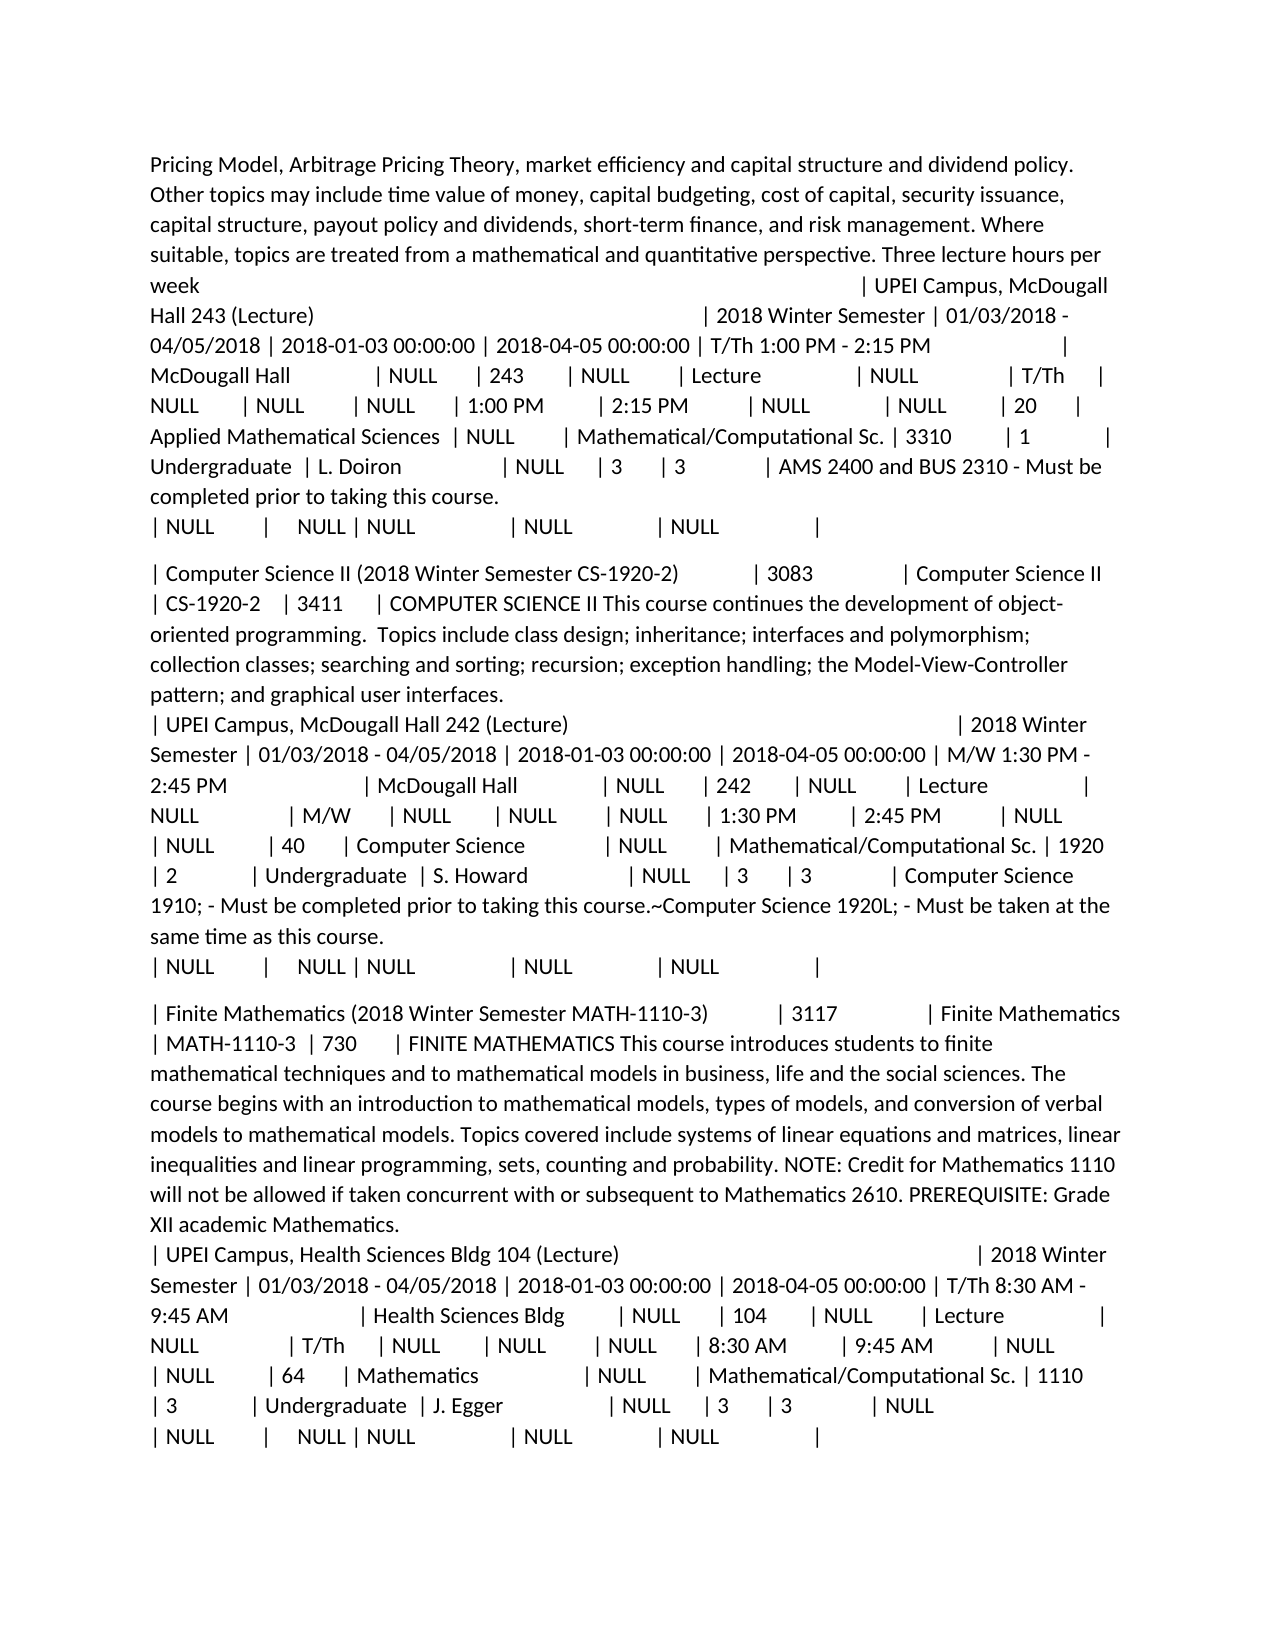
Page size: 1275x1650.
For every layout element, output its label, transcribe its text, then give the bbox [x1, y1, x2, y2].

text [150, 150, 1125, 541]
text | Finite Mathematics (2018 Winter Semester MATH-1110-3) | 3117 | Finite Mathematics | MATH-1110-3 | 730 | FINITE MATHEMATICS This course introduces students to finite mathematical techniques and to mathematical models in business, life and the social sciences. The course begins with an introduction to mathematical models, types of models, and conversion of verbal models to mathematical models. Topics covered include systems of linear equations and matrices, linear inequalities and linear programming, sets, counting and probability. NOTE: Credit for Mathematics 1110 will not be allowed if taken concurrent with or subsequent to Mathematics 2610. PREREQUISITE: Grade XII academic Mathematics. | UPEI Campus, Health Sciences Bldg 104 (Lecture) | 2018 Winter Semester | 01/03/2018 - 04/05/2018 | 2018-01-03 00:00:00 | 2018-04-05 00:00:00 | T/Th 8:30 AM - 9:45 AM | Health Sciences Bldg | NULL | 104 | NULL | Lecture | NULL | T/Th | NULL | NULL | NULL | 8:30 AM | 9:45 AM | NULL | NULL | 64 | Mathematics | NULL | Mathematical/Computational Sc. | 1110 | 3 | Undergraduate | J. Egger | NULL | 3 | 3 | NULL | NULL | NULL | NULL | NULL | NULL | [150, 999, 1125, 1450]
text | Computer Science II (2018 Winter Semester CS-1920-2) | 3083 | Computer Science II | CS-1920-2 | 3411 | COMPUTER SCIENCE II This course continues the development of object-oriented programming. Topics include class design; inheritance; interfaces and polymorphism; collection classes; searching and sorting; recursion; exception handling; the Model-View-Controller pattern; and graphical user interfaces. | UPEI Campus, McDougall Hall 242 (Lecture) | 2018 Winter Semester | 01/03/2018 - 04/05/2018 | 2018-01-03 00:00:00 | 2018-04-05 00:00:00 | M/W 1:30 PM - 2:45 PM | McDougall Hall | NULL | 242 | NULL | Lecture | NULL | M/W | NULL | NULL | NULL | 1:30 PM | 2:45 PM | NULL | NULL | 40 | Computer Science | NULL | Mathematical/Computational Sc. | 1920 | 2 | Undergraduate | S. Howard | NULL | 3 | 3 | Computer Science 1910; - Must be completed prior to taking this course.~Computer Science 1920L; - Must be taken at the same time as this course. | NULL | NULL | NULL | NULL | NULL | [150, 559, 1125, 980]
